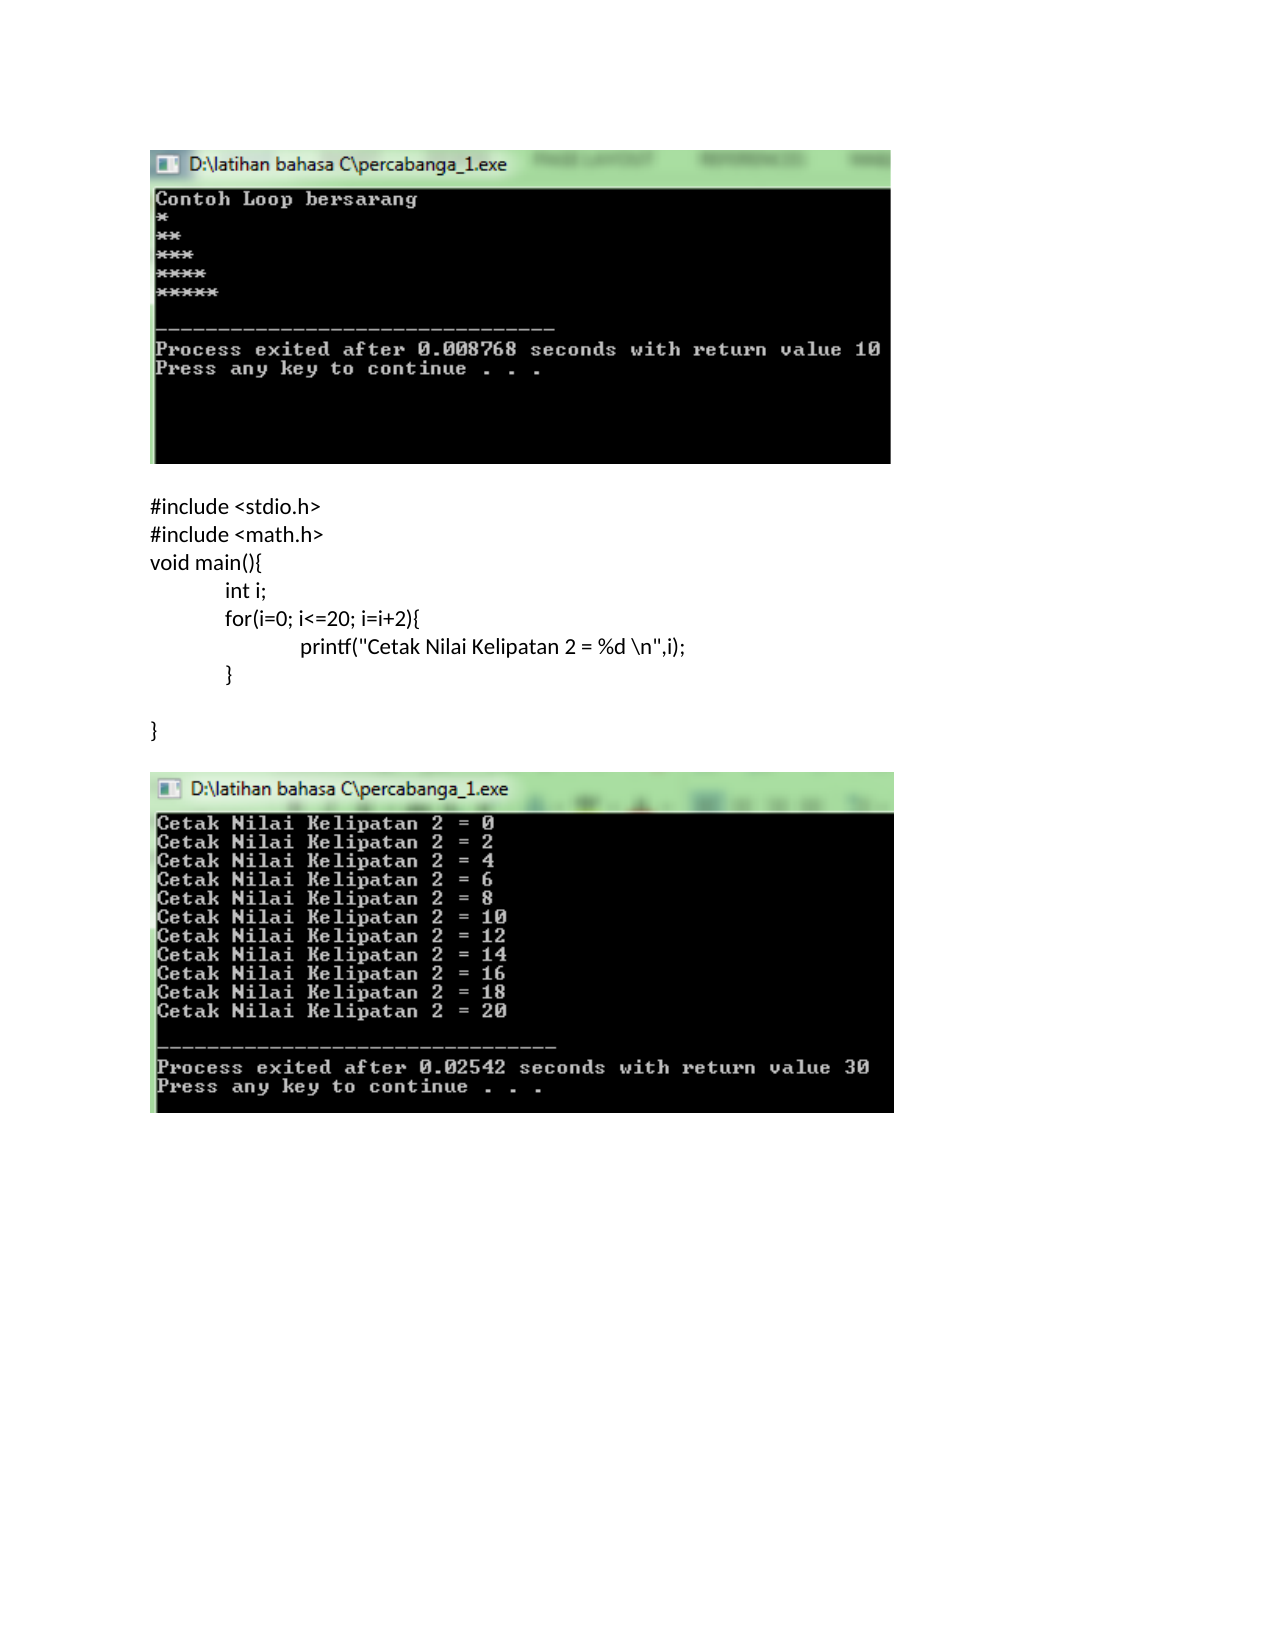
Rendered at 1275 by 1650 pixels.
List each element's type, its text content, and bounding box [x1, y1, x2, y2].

text #include <stdio.h> [150, 492, 1125, 520]
text int i; [150, 576, 1125, 604]
text #include <math.h> [150, 520, 1125, 548]
text } [150, 660, 1125, 688]
text void main(){ [150, 548, 1125, 576]
text for(i=0; i<=20; i=i+2){ [150, 604, 1125, 632]
picture [150, 772, 894, 1113]
picture [150, 150, 891, 464]
text printf("Cetak Nilai Kelipatan 2 = %d \n",i); [150, 632, 1125, 660]
text } [150, 716, 1125, 744]
